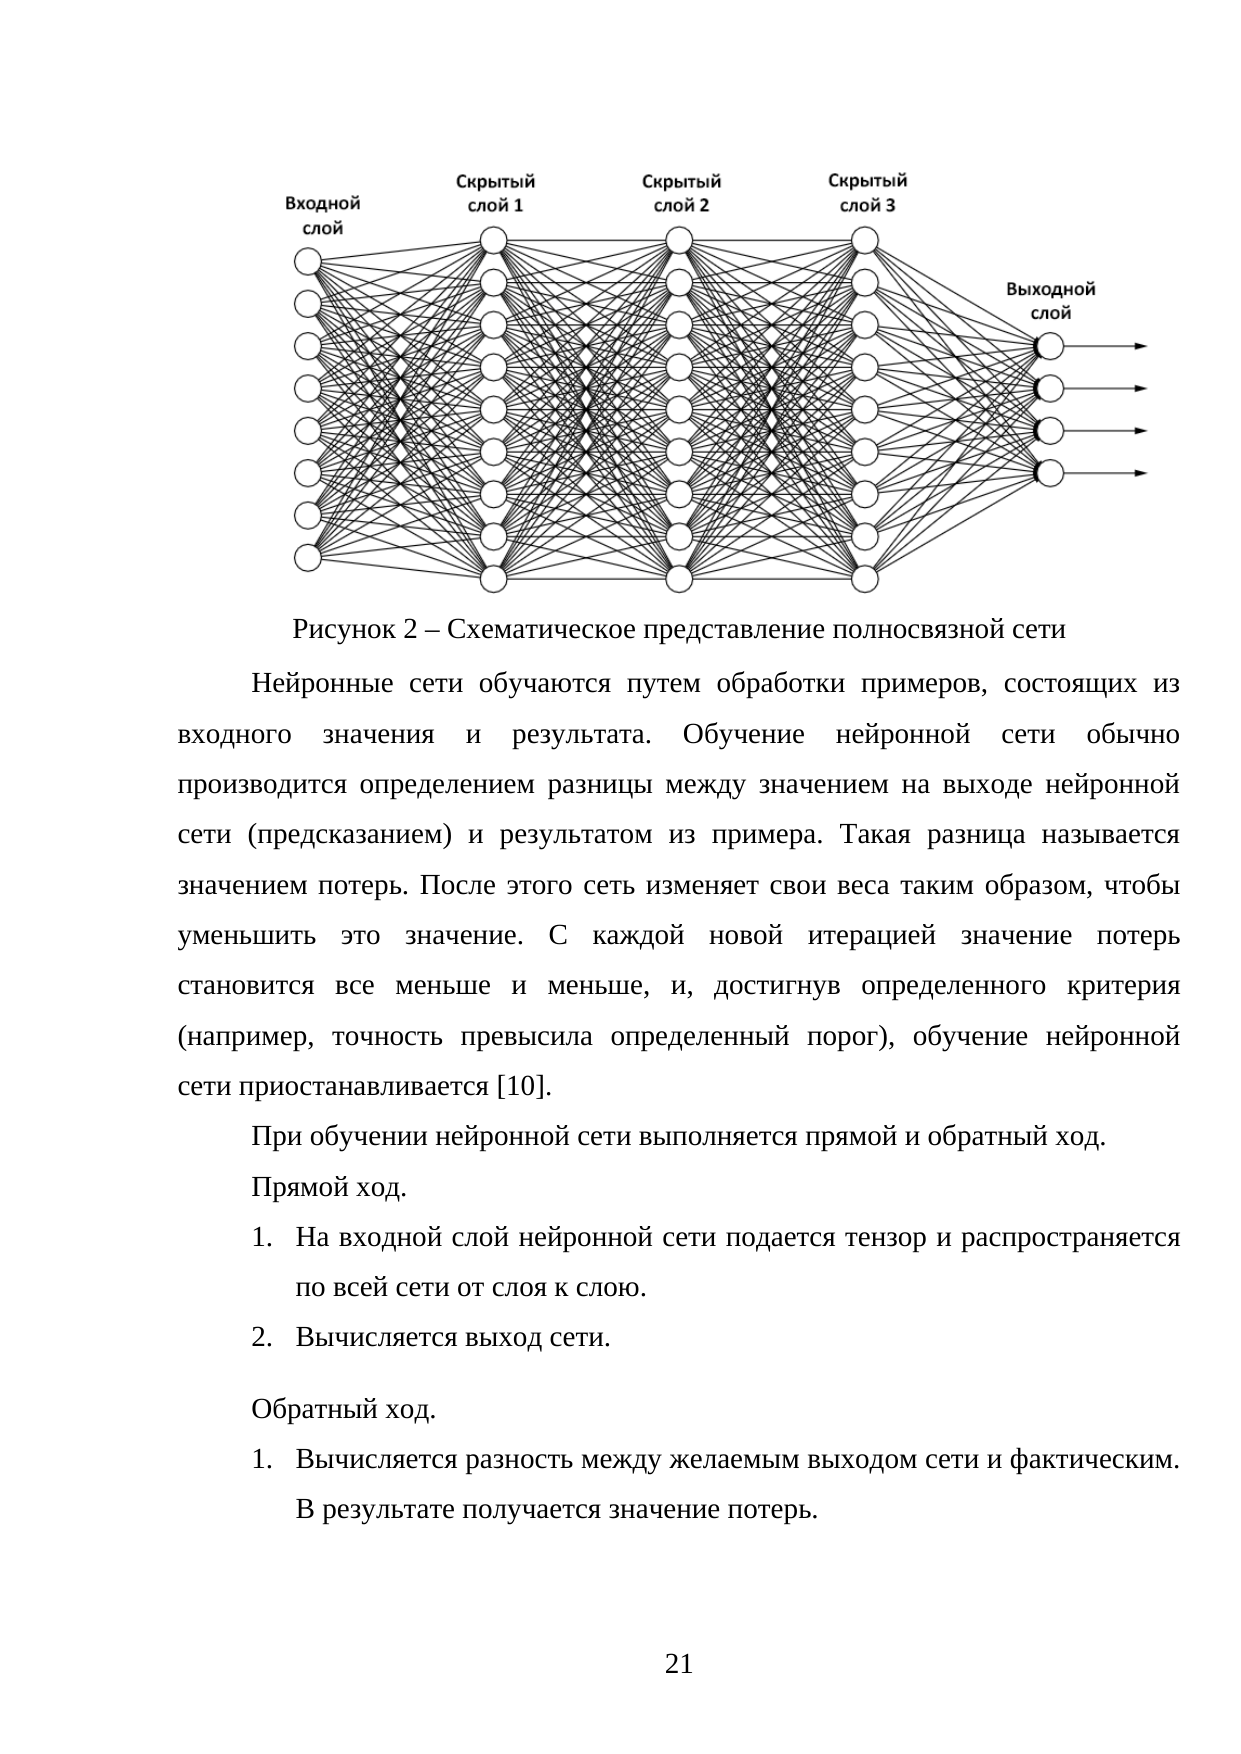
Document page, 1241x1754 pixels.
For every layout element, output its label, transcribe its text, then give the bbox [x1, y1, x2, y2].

text Нейронные сети обучаются путем обработки примеров, состоящих из входного значения и результата. Обучение нейронной сети обычно производится определением разницы между значением на выходе нейронной сети (предсказанием) и результатом из примера. Такая разница называется значением потерь. После этого сеть изменяет свои веса таким образом, чтобы уменьшить это значение. С каждой новой итерацией значение потерь становится все меньше и меньше, и, достигнув определенного критерия (например, точность превысила определенный порог), обучение нейронной сети приостанавливается [10]. [177, 666, 1181, 1102]
text При обучении нейронной сети выполняется прямой и обратный ход. [177, 1118, 1181, 1152]
text Рисунок 2 – Схематическое представление полносвязной сети [177, 611, 1181, 645]
text Прямой ход. [177, 1169, 1181, 1202]
text Обратный ход. [177, 1391, 1181, 1424]
list Вычисляется разность между желаемым выходом сети и фактическим. В результате получается значение потерь. [251, 1441, 1181, 1525]
list Вычисляется выход сети. [251, 1319, 1181, 1353]
list На входной слой нейронной сети подается тензор и распространяется по всей сети от слоя к слою. [251, 1219, 1181, 1303]
picture [281, 168, 1152, 595]
